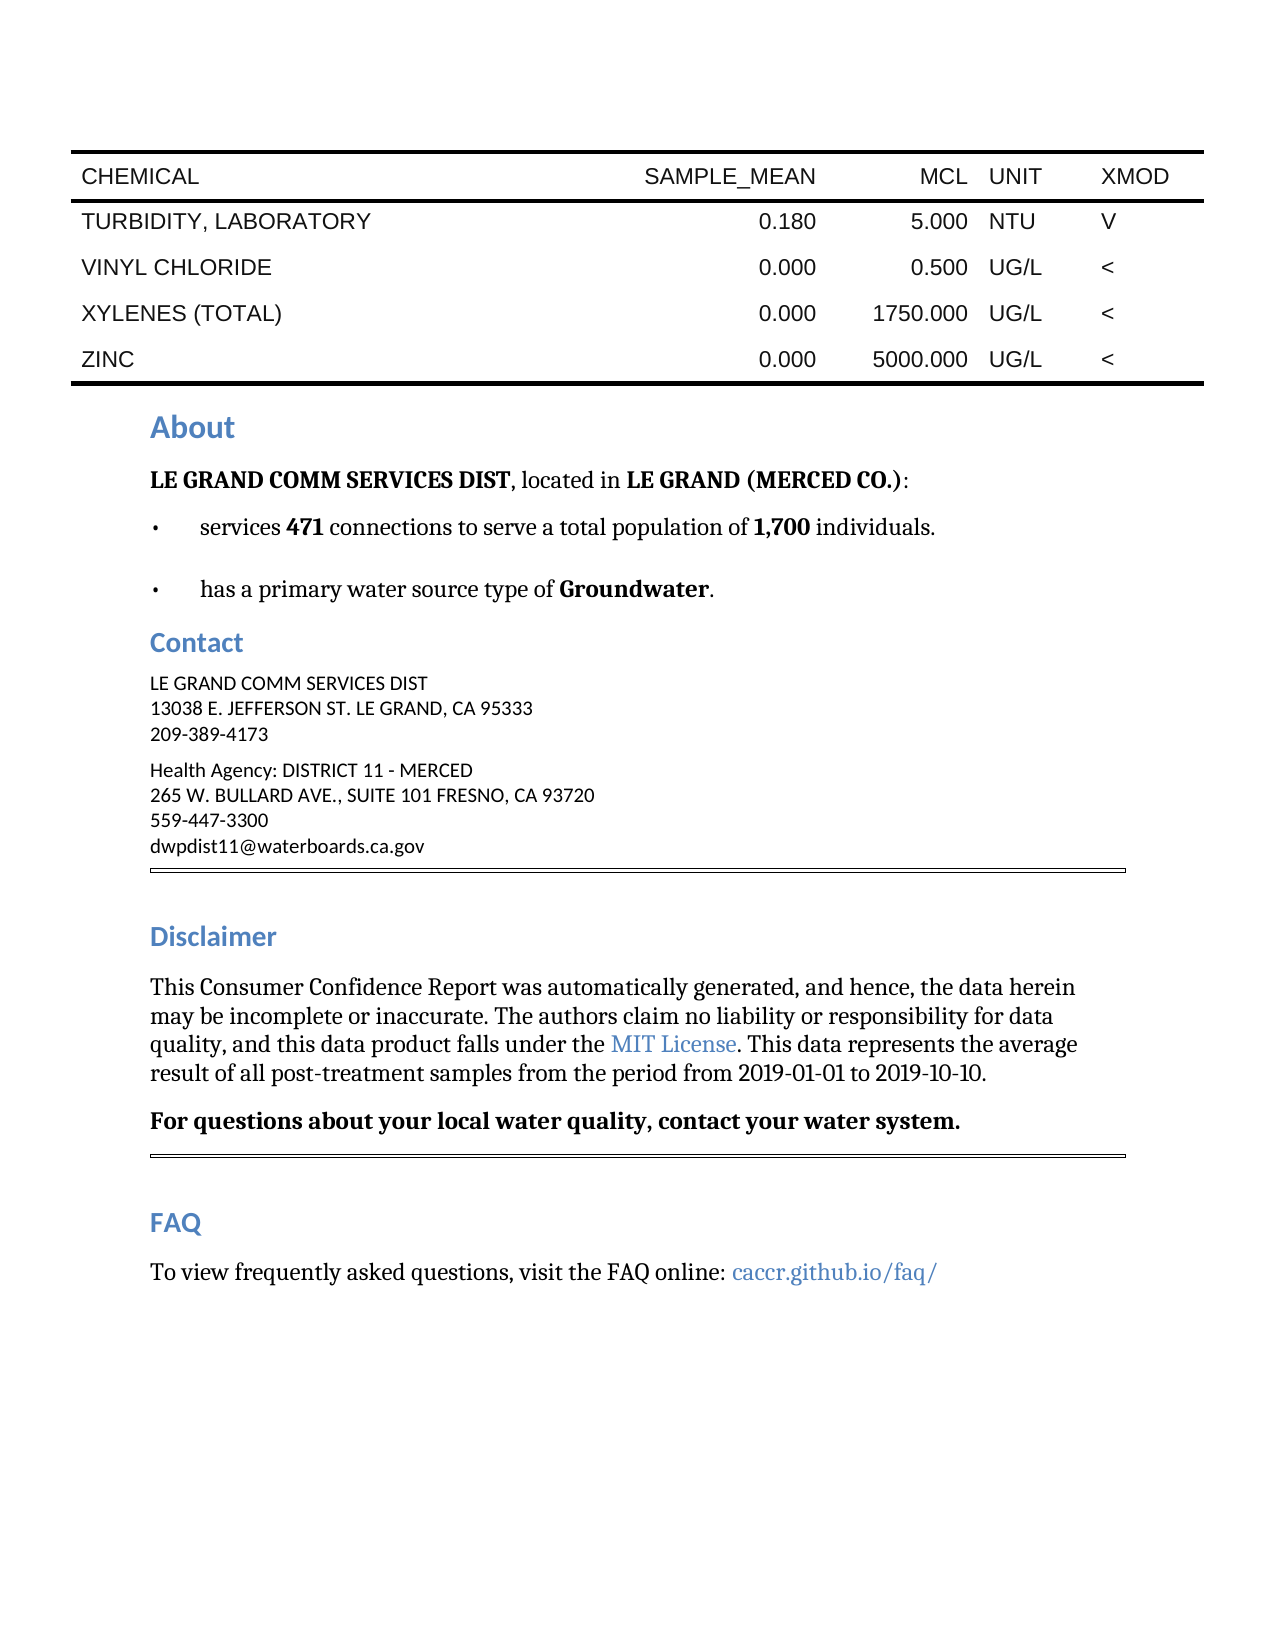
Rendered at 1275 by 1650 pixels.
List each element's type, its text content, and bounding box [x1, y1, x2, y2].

table_cell < [1090, 244, 1204, 289]
subtitle FAQ [150, 1204, 1125, 1239]
table_cell 5.000 [826, 203, 978, 244]
text LE GRAND COMM SERVICES DIST 13038 E. JEFFERSON ST. LE GRAND, CA 95333 209-389-4173 [150, 670, 1125, 746]
table_cell TURBIDITY, LABORATORY [71, 203, 614, 244]
table_cell UG/L [978, 336, 1090, 381]
table_cell 1750.000 [826, 290, 978, 336]
table_header MCL [826, 154, 978, 198]
table_cell 0.000 [614, 290, 826, 336]
text LE GRAND COMM SERVICES DIST, located in LE GRAND (MERCED CO.): [150, 466, 1125, 494]
text Health Agency: DISTRICT 11 - MERCED 265 W. BULLARD AVE., SUITE 101 FRESNO, CA 93720 559-447-3300 dwpdist11@waterboards.ca.gov [150, 757, 1125, 858]
table_header UNIT [978, 154, 1090, 198]
table_cell 0.500 [826, 244, 978, 289]
table_header SAMPLE_MEAN [614, 154, 826, 198]
table_cell XYLENES (TOTAL) [71, 290, 614, 336]
table_cell ZINC [71, 336, 614, 381]
table_cell VINYL CHLORIDE [71, 244, 614, 289]
table_cell NTU [978, 203, 1090, 244]
table_header XMOD [1090, 154, 1204, 198]
list services 471 connections to serve a total population of 1,700 individuals. [150, 513, 1125, 571]
table_cell 0.000 [614, 336, 826, 381]
subtitle Contact [150, 624, 1125, 660]
subtitle Disclaimer [150, 918, 1125, 954]
text To view frequently asked questions, visit the FAQ online: caccr.github.io/faq/ [150, 1258, 1125, 1287]
table_cell 5000.000 [826, 336, 978, 381]
table_cell < [1090, 290, 1204, 336]
table_cell < [1090, 336, 1204, 381]
table_cell UG/L [978, 290, 1090, 336]
table_cell 0.180 [614, 203, 826, 244]
text For questions about your local water quality, contact your water system. [150, 1107, 1125, 1135]
subtitle About [150, 406, 1125, 447]
table_cell 0.000 [614, 244, 826, 289]
table_cell UG/L [978, 244, 1090, 289]
table_header CHEMICAL [71, 154, 614, 198]
list has a primary water source type of Groundwater. [150, 574, 1125, 603]
table_cell V [1090, 203, 1204, 244]
text This Consumer Confidence Report was automatically generated, and hence, the data herein may be incomplete or inaccurate. The authors claim no liability or responsibility for data quality, and this data product falls under the MIT License. This data represents the average result of all post-treatment samples from the period from 2019-01-01 to 2019-10-10. [150, 973, 1125, 1088]
